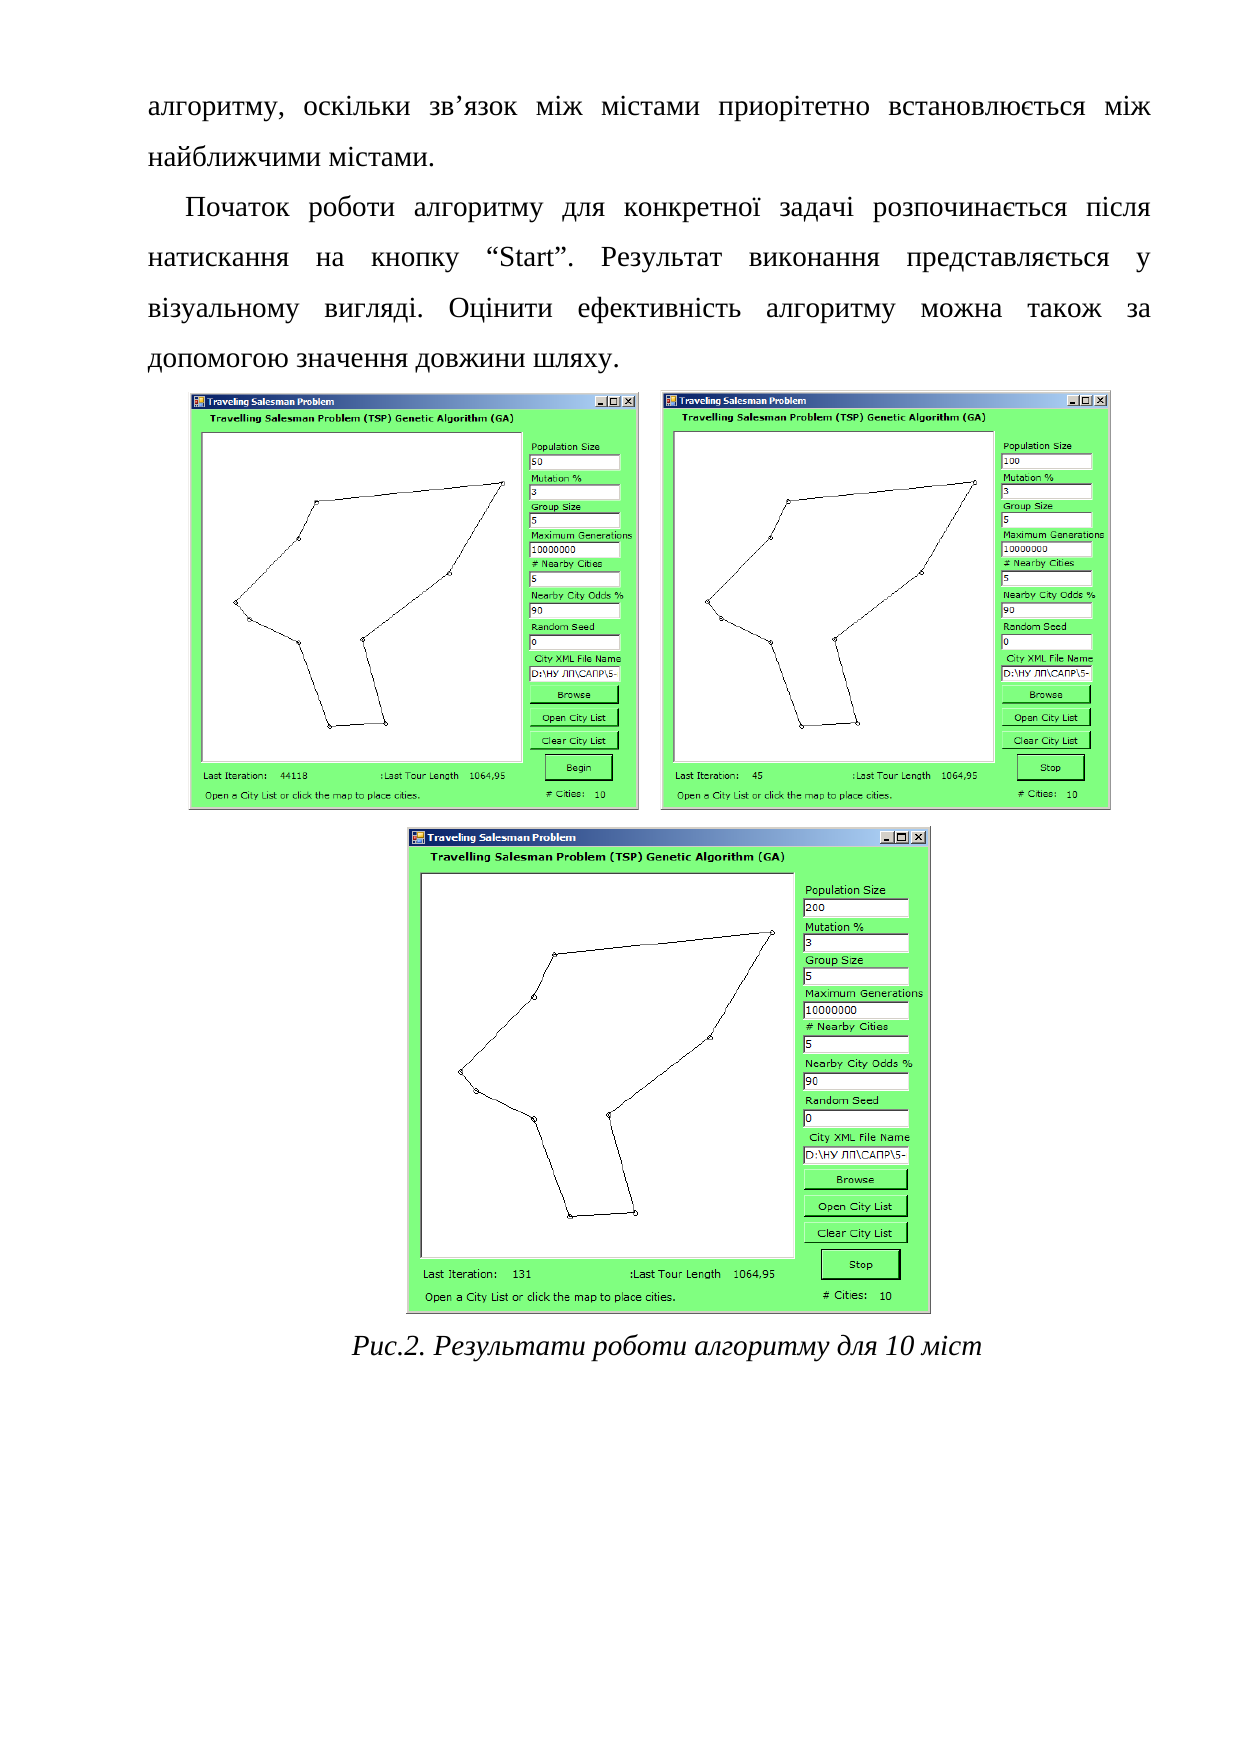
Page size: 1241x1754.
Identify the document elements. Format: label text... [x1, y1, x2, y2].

picture [406, 826, 931, 1314]
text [148, 88, 1152, 172]
text Початок роботи алгоритму для конкретної задачі розпочинається після натискання на кнопку “Start”. Результат виконання представляється у візуальному вигляді. Оцінити ефективність алгоритму можна також за допомогою значення довжини шляху. [148, 189, 1152, 374]
text Рис.2. Результати роботи алгоритму для 10 міст [148, 1328, 1152, 1361]
picture [188, 392, 639, 810]
picture [660, 390, 1111, 810]
